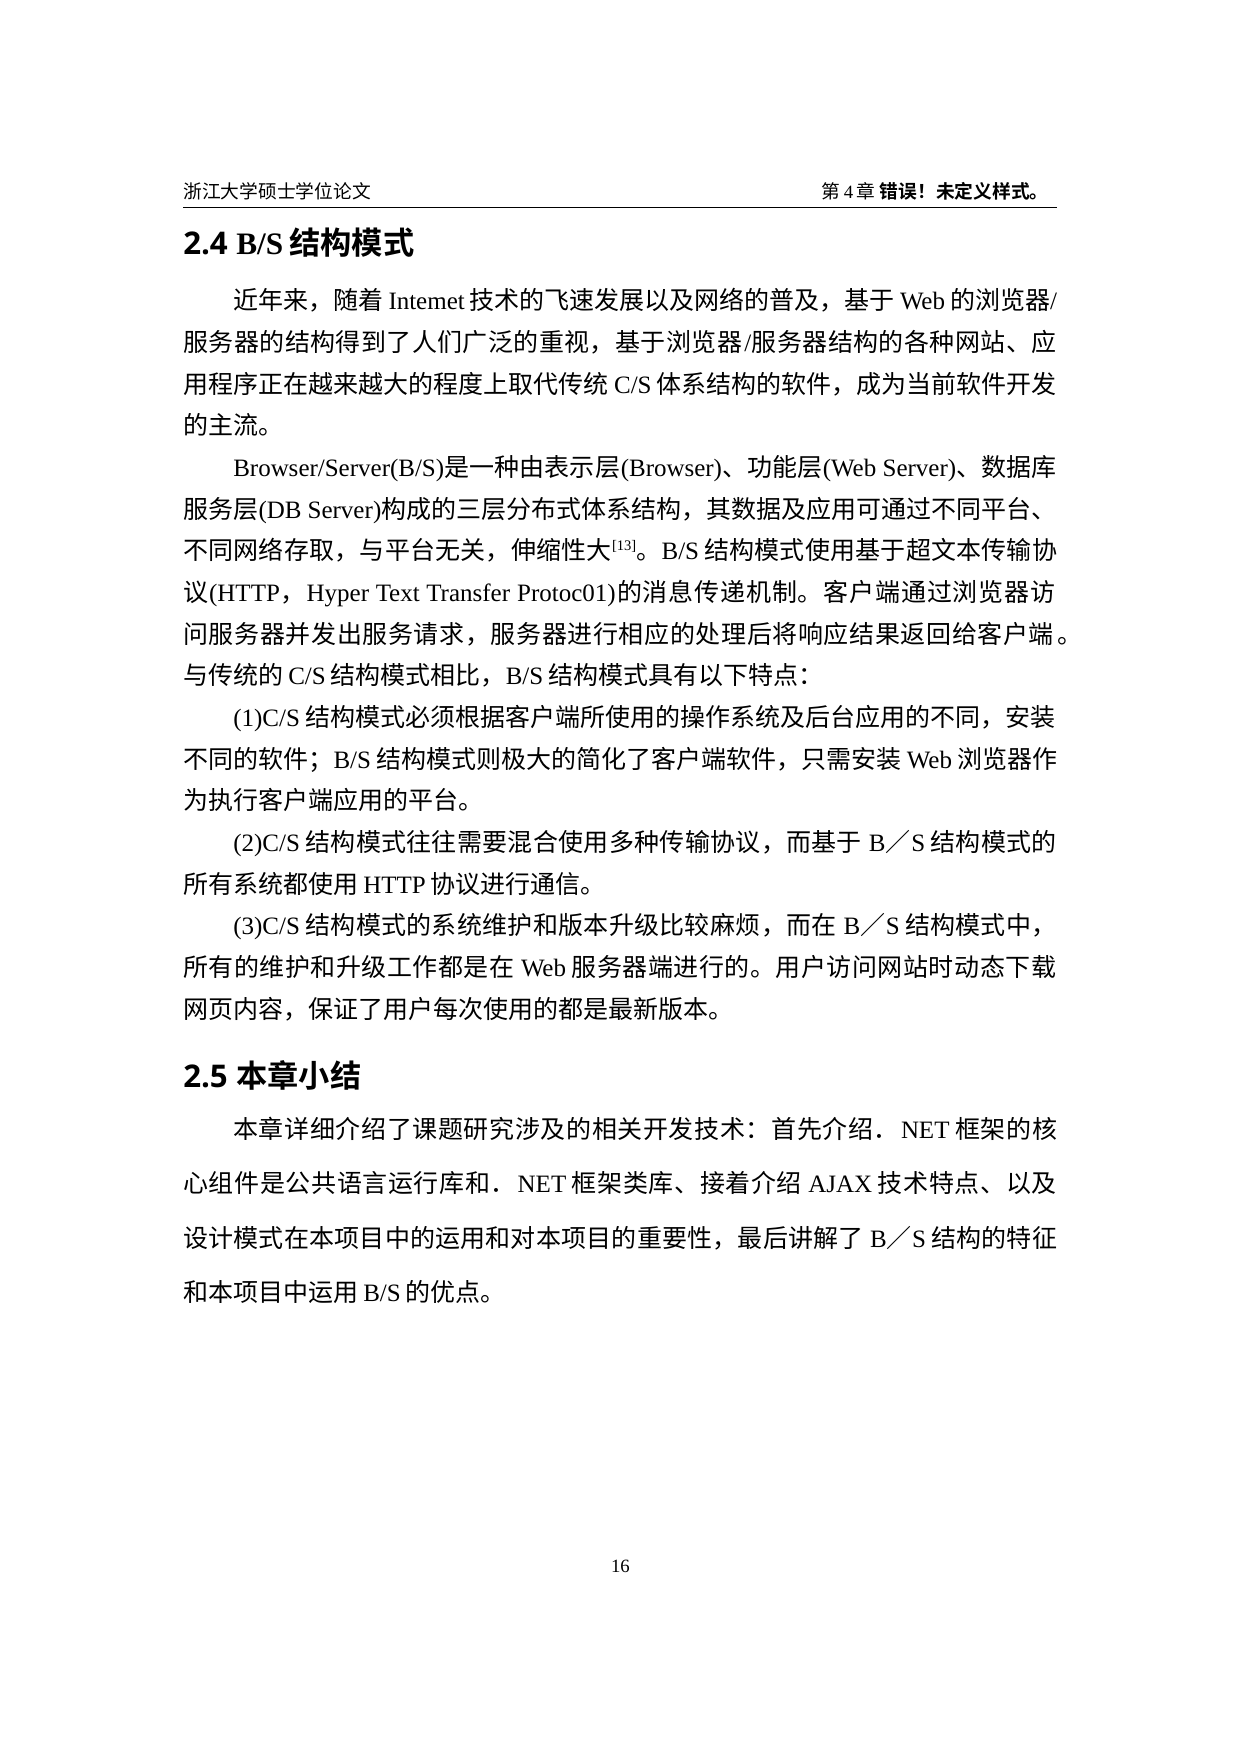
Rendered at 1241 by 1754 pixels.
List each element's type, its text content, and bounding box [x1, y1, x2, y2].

subtitle B/S结构模式 [183, 218, 1057, 264]
text 本章详细介绍了课题研究涉及的相关开发技术：首先介绍．NET框架的核心组件是公共语言运行库和．NET框架类库、接着介绍AJAX技术特点、以及设计模式在本项目中的运用和对本项目的重要性，最后讲解了B／S结构的特征和本项目中运用B/S的优点。 [183, 1109, 1057, 1309]
text (2)C/S结构模式往往需要混合使用多种传输协议，而基于B／S结构模式的所有系统都使用HTTP协议进行通信。 [183, 818, 1057, 901]
text Browser/Server(B/S)是一种由表示层(Browser)、功能层(Web Server)、数据库服务层(DB Server)构成的三层分布式体系结构，其数据及应用可通过不同平台、不同网络存取，与平台无关，伸缩性大[13]。B/S结构模式使用基于超文本传输协议(HTTP，Hyper Text Transfer Protoc01)的消息传递机制。客户端通过浏览器访问服务器并发出服务请求，服务器进行相应的处理后将响应结果返回给客户端。与传统的C/S结构模式相比，B/S结构模式具有以下特点： [183, 443, 1057, 693]
text (3)C/S结构模式的系统维护和版本升级比较麻烦，而在B／S结构模式中，所有的维护和升级工作都是在Web服务器端进行的。用户访问网站时动态下载网页内容，保证了用户每次使用的都是最新版本。 [183, 901, 1057, 1026]
text 近年来，随着Intemet技术的飞速发展以及网络的普及，基于Web的浏览器/服务器的结构得到了人们广泛的重视，基于浏览器/服务器结构的各种网站、应用程序正在越来越大的程度上取代传统C/S体系结构的软件，成为当前软件开发的主流。 [183, 276, 1057, 443]
text (1)C/S结构模式必须根据客户端所使用的操作系统及后台应用的不同，安装不同的软件；B/S结构模式则极大的简化了客户端软件，只需安装Web浏览器作为执行客户端应用的平台。 [183, 693, 1057, 818]
subtitle 本章小结 [183, 1051, 1057, 1097]
